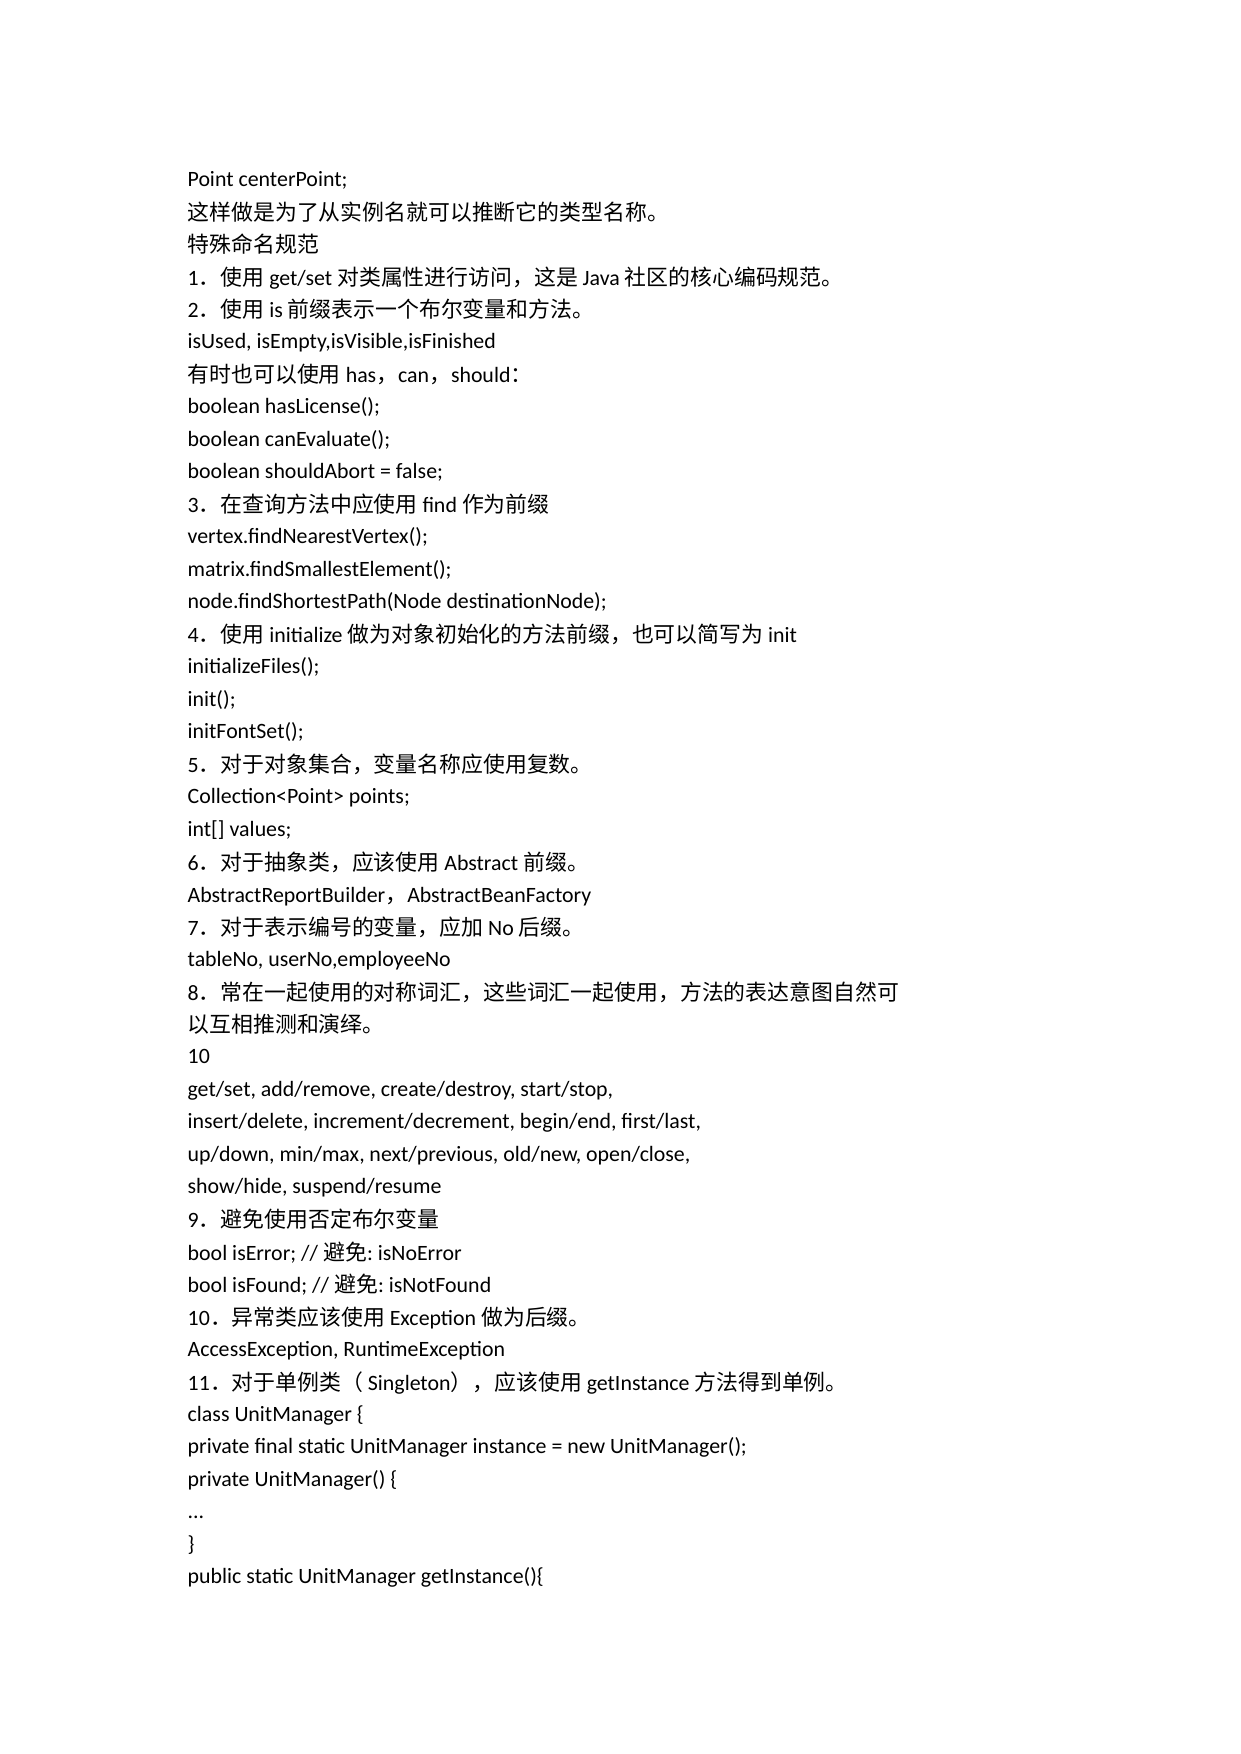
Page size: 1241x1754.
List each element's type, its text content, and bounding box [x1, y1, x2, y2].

text node.findShortestPath(Node destinationNode); [187, 584, 1053, 617]
text 9．避免使用否定布尔变量 [187, 1202, 1053, 1234]
text 10 [187, 1039, 1053, 1072]
text Collection<Point> points; [187, 779, 1053, 812]
text vertex.findNearestVertex(); [187, 519, 1053, 552]
text AccessException, RuntimeException [187, 1332, 1053, 1364]
text initializeFiles(); [187, 649, 1053, 682]
text tableNo, userNo,employeeNo [187, 942, 1053, 974]
text bool isError; // 避免: isNoError [187, 1234, 1053, 1267]
text public static UnitManager getInstance(){ [187, 1559, 1053, 1592]
text 8．常在一起使用的对称词汇，这些词汇一起使用，方法的表达意图自然可 [187, 974, 1053, 1007]
text 2．使用 is 前缀表示一个布尔变量和方法。 [187, 292, 1053, 324]
text 特殊命名规范 [187, 227, 1053, 259]
text private final static UnitManager instance = new UnitManager(); [187, 1429, 1053, 1462]
text 5．对于对象集合，变量名称应使用复数。 [187, 747, 1053, 779]
text 这样做是为了从实例名就可以推断它的类型名称。 [187, 194, 1053, 227]
text 以互相推测和演绎。 [187, 1007, 1053, 1039]
text boolean canEvaluate(); [187, 422, 1053, 454]
text get/set, add/remove, create/destroy, start/stop, [187, 1072, 1053, 1104]
text class UnitManager { [187, 1397, 1053, 1429]
text 有时也可以使用 has，can，should： [187, 357, 1053, 389]
text 4．使用 initialize 做为对象初始化的方法前缀，也可以简写为 init [187, 617, 1053, 649]
text int[] values; [187, 812, 1053, 844]
text private UnitManager() { [187, 1462, 1053, 1494]
text 6．对于抽象类，应该使用 Abstract 前缀。 [187, 844, 1053, 877]
text 10．异常类应该使用 Exception 做为后缀。 [187, 1299, 1053, 1332]
text Point centerPoint; [187, 162, 1053, 194]
text init(); [187, 682, 1053, 714]
text up/down, min/max, next/previous, old/new, open/close, [187, 1137, 1053, 1169]
text 7．对于表示编号的变量，应加 No 后缀。 [187, 909, 1053, 942]
text initFontSet(); [187, 714, 1053, 747]
text boolean shouldAbort = false; [187, 454, 1053, 487]
text } [187, 1527, 1053, 1559]
text ... [187, 1494, 1053, 1527]
text bool isFound; // 避免: isNotFound [187, 1267, 1053, 1299]
text insert/delete, increment/decrement, begin/end, first/last, [187, 1104, 1053, 1137]
text boolean hasLicense(); [187, 389, 1053, 422]
text show/hide, suspend/resume [187, 1169, 1053, 1202]
text 11．对于单例类（ Singleton），应该使用 getInstance 方法得到单例。 [187, 1364, 1053, 1397]
text 1．使用 get/set 对类属性进行访问，这是 Java 社区的核心编码规范。 [187, 259, 1053, 292]
text 3．在查询方法中应使用 find 作为前缀 [187, 487, 1053, 519]
text AbstractReportBuilder，AbstractBeanFactory [187, 877, 1053, 909]
text matrix.findSmallestElement(); [187, 552, 1053, 584]
text isUsed, isEmpty,isVisible,isFinished [187, 324, 1053, 357]
